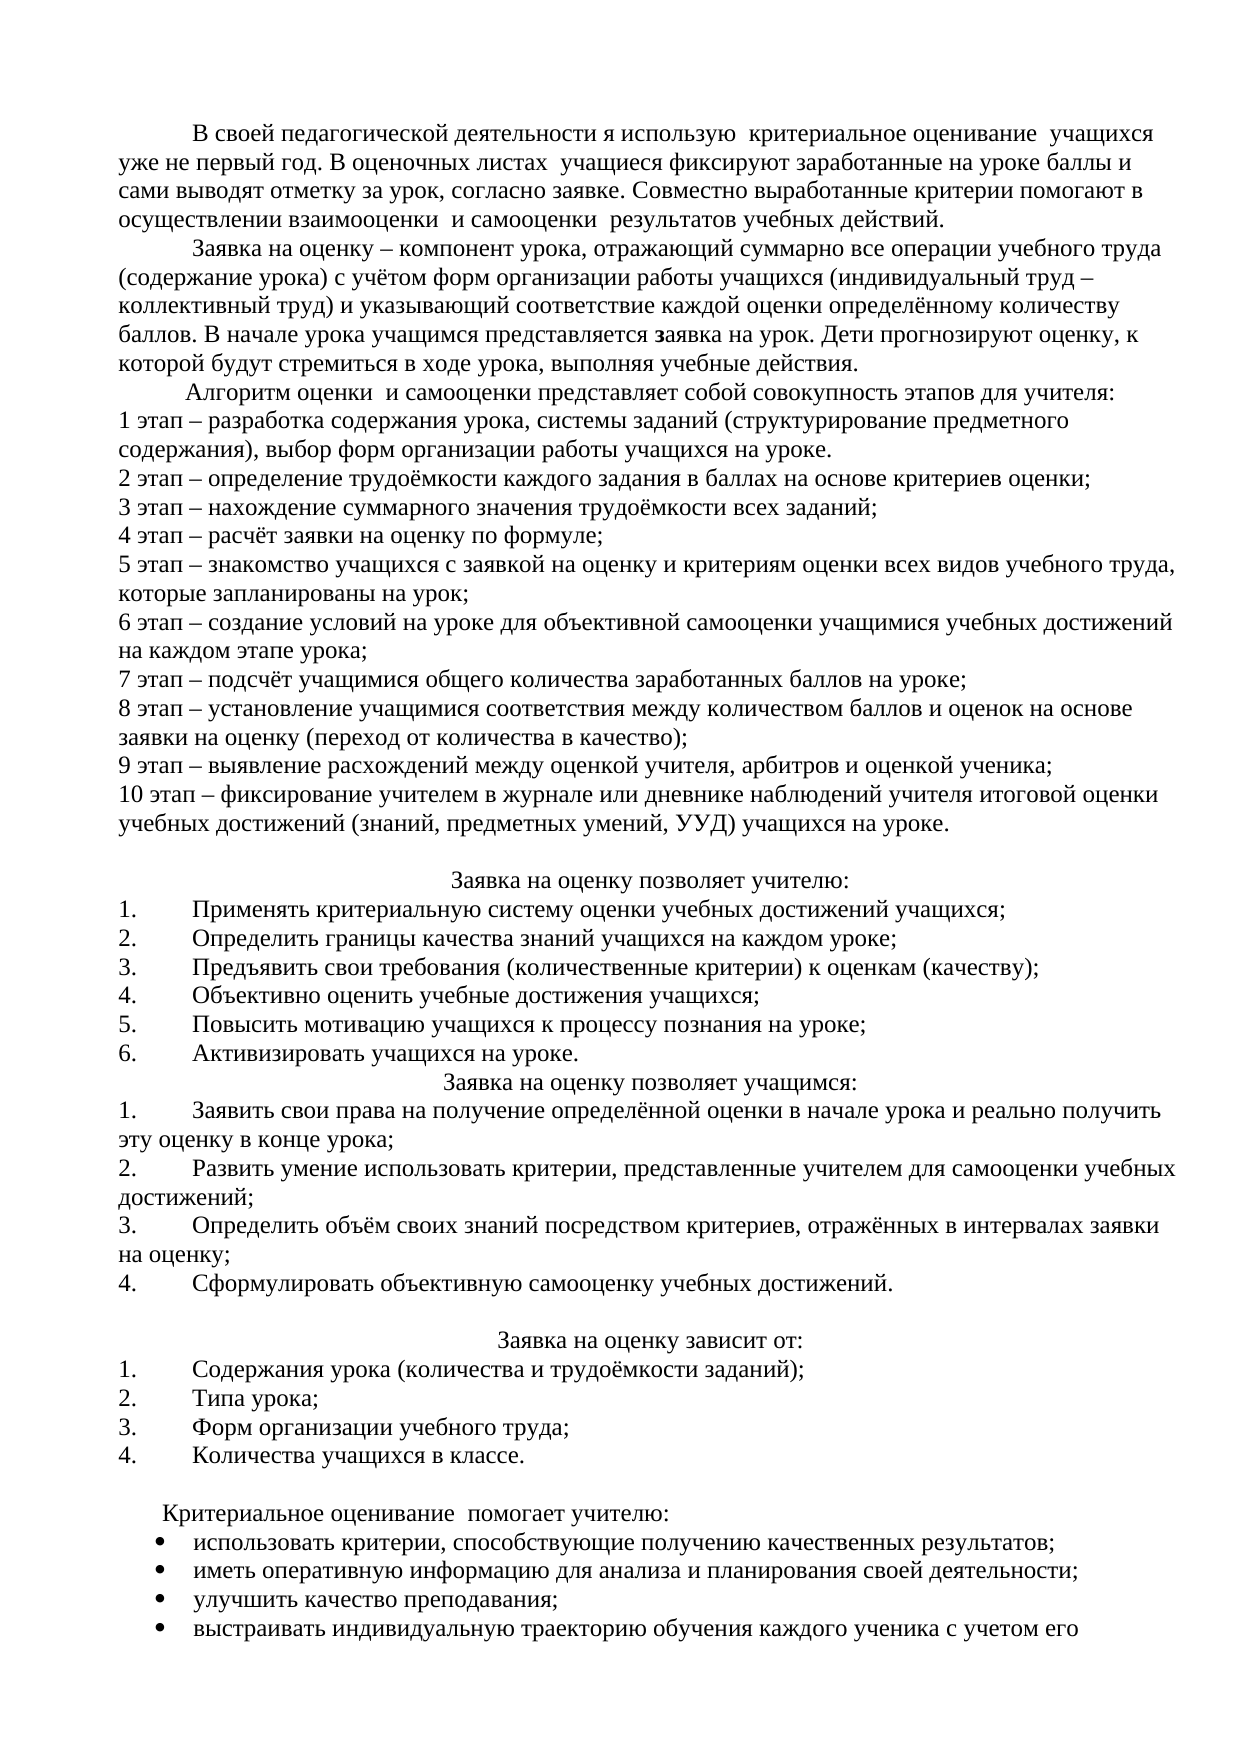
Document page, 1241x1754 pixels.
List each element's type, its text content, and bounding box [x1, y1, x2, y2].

list Активизировать учащихся на уроке. [118, 1038, 1182, 1067]
list 10 этап – фиксирование учителем в журнале или дневнике наблюдений учителя итоговой оценки учебных достижений (знаний, предметных умений, УУД) учащихся на уроке. [118, 779, 1182, 837]
text Заявка на оценку позволяет учащимся: [118, 1067, 1182, 1096]
list 6 этап – создание условий на уроке для объективной самооценки учащимися учебных достижений на каждом этапе урока; [118, 607, 1182, 664]
list 8 этап – установление учащимися соответствия между количеством баллов и оценок на основе заявки на оценку (переход от количества в качество); [118, 693, 1182, 751]
list Заявка на оценку позволяет учителю: [118, 866, 1182, 894]
list Критериальное оценивание помогает учителю: [118, 1498, 1182, 1527]
list иметь оперативную информацию для анализа и планирования своей деятельности; [156, 1556, 1182, 1584]
list Предъявить свои требования (количественные критерии) к оценкам (качеству); [118, 952, 1182, 981]
list Количества учащихся в классе. [118, 1441, 1182, 1469]
list 9 этап – выявление расхождений между оценкой учителя, арбитров и оценкой ученика; [118, 751, 1182, 779]
text Заявка на оценку – компонент урока, отражающий суммарно все операции учебного труда (содержание урока) с учётом форм организации работы учащихся (индивидуальный труд – коллективный труд) и указывающий соответствие каждой оценки определённому количеству баллов. В начале урока учащимся представляется заявка на урок. Дети прогнозируют оценку, к которой будут стремиться в ходе урока, выполняя учебные действия. [118, 233, 1182, 377]
list Определить объём своих знаний посредством критериев, отражённых в интервалах заявки на оценку; [118, 1211, 1182, 1268]
list 1 этап – разработка содержания урока, системы заданий (структурирование предметного содержания), выбор форм организации работы учащихся на уроке. [118, 406, 1182, 463]
list Типа урока; [118, 1383, 1182, 1412]
list Заявка на оценку зависит от: [118, 1326, 1182, 1354]
list 7 этап – подсчёт учащимися общего количества заработанных баллов на уроке; [118, 664, 1182, 693]
list Применять критериальную систему оценки учебных достижений учащихся; [118, 894, 1182, 923]
list 3 этап – нахождение суммарного значения трудоёмкости всех заданий; [118, 492, 1182, 521]
list Развить умение использовать критерии, представленные учителем для самооценки учебных достижений; [118, 1153, 1182, 1211]
list выстраивать индивидуальную траекторию обучения каждого ученика с учетом его [156, 1613, 1182, 1642]
list Заявить свои права на получение определённой оценки в начале урока и реально получить эту оценку в конце урока; [118, 1096, 1182, 1153]
list Форм организации учебного труда; [118, 1412, 1182, 1441]
list 5 этап – знакомство учащихся с заявкой на оценку и критериям оценки всех видов учебного труда, которые запланированы на урок; [118, 549, 1182, 607]
list 2 этап – определение трудоёмкости каждого задания в баллах на основе критериев оценки; [118, 463, 1182, 492]
list улучшить качество преподавания; [156, 1584, 1182, 1613]
list Сформулировать объективную самооценку учебных достижений. [118, 1268, 1182, 1297]
list использовать критерии, способствующие получению качественных результатов; [156, 1527, 1182, 1556]
list Повысить мотивацию учащихся к процессу познания на уроке; [118, 1009, 1182, 1038]
list Объективно оценить учебные достижения учащихся; [118, 981, 1182, 1009]
list Алгоритм оценки и самооценки представляет собой совокупность этапов для учителя: [118, 377, 1182, 406]
list 4 этап – расчёт заявки на оценку по формуле; [118, 521, 1182, 549]
text В своей педагогической деятельности я использую критериальное оценивание учащихся уже не первый год. В оценочных листах учащиеся фиксируют заработанные на уроке баллы и сами выводят отметку за урок, согласно заявке. Совместно выработанные критерии помогают в осуществлении взаимооценки и самооценки результатов учебных действий. [118, 118, 1182, 233]
list Определить границы качества знаний учащихся на каждом уроке; [118, 923, 1182, 952]
list Содержания урока (количества и трудоёмкости заданий); [118, 1354, 1182, 1383]
